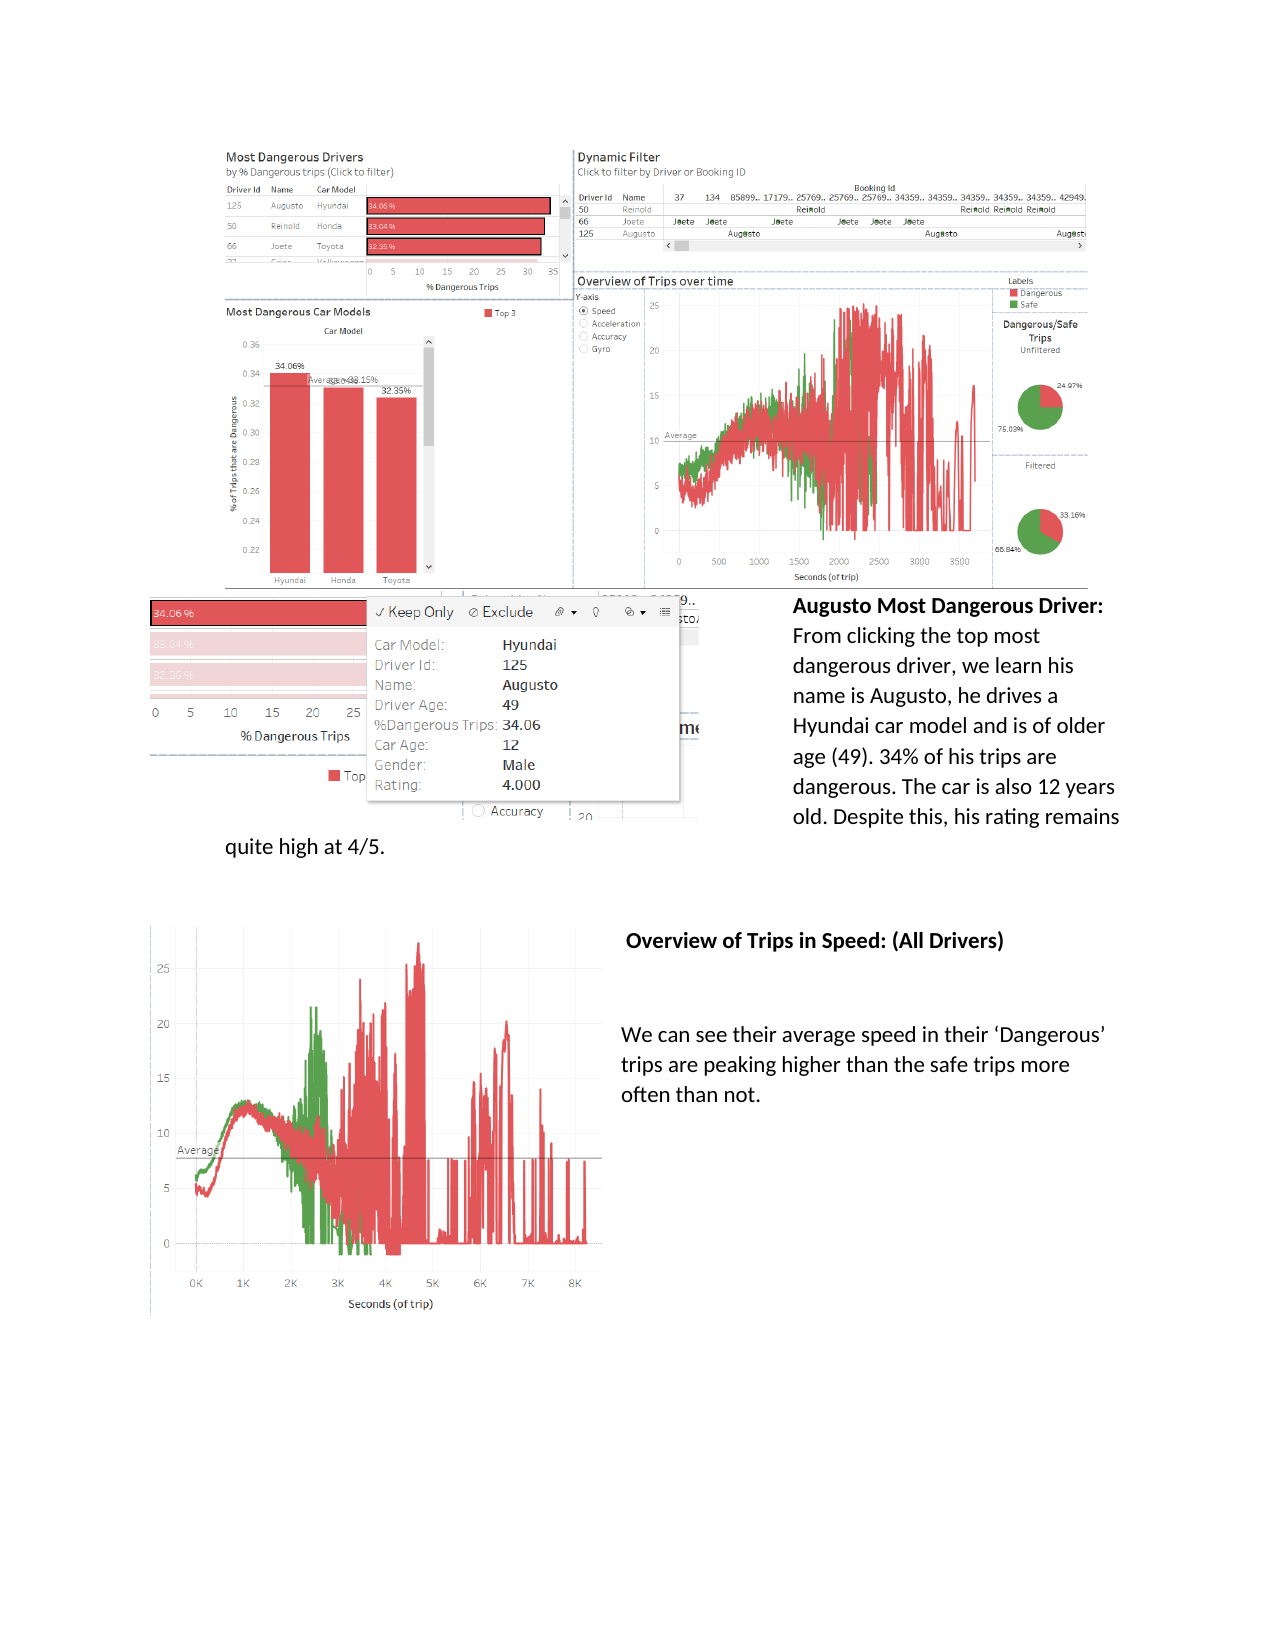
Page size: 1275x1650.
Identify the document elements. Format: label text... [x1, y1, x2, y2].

picture [225, 150, 1088, 589]
list Augusto Most Dangerous Driver: [699, 591, 1125, 619]
picture [150, 926, 602, 1316]
text We can see their average speed in their ‘Dangerous’ trips are peaking higher than the safe trips more often than not. [602, 1020, 1125, 1108]
list From clicking the top most dangerous driver, we learn his name is Augusto, he drives a Hyundai car model and is of older age (49). 34% of his trips are dangerous. The car is also 12 years old. Despite this, his rating remains quite high at 4/5. [225, 621, 1125, 861]
text Overview of Trips in Speed: (All Drivers) [602, 926, 1125, 954]
picture [150, 591, 699, 820]
